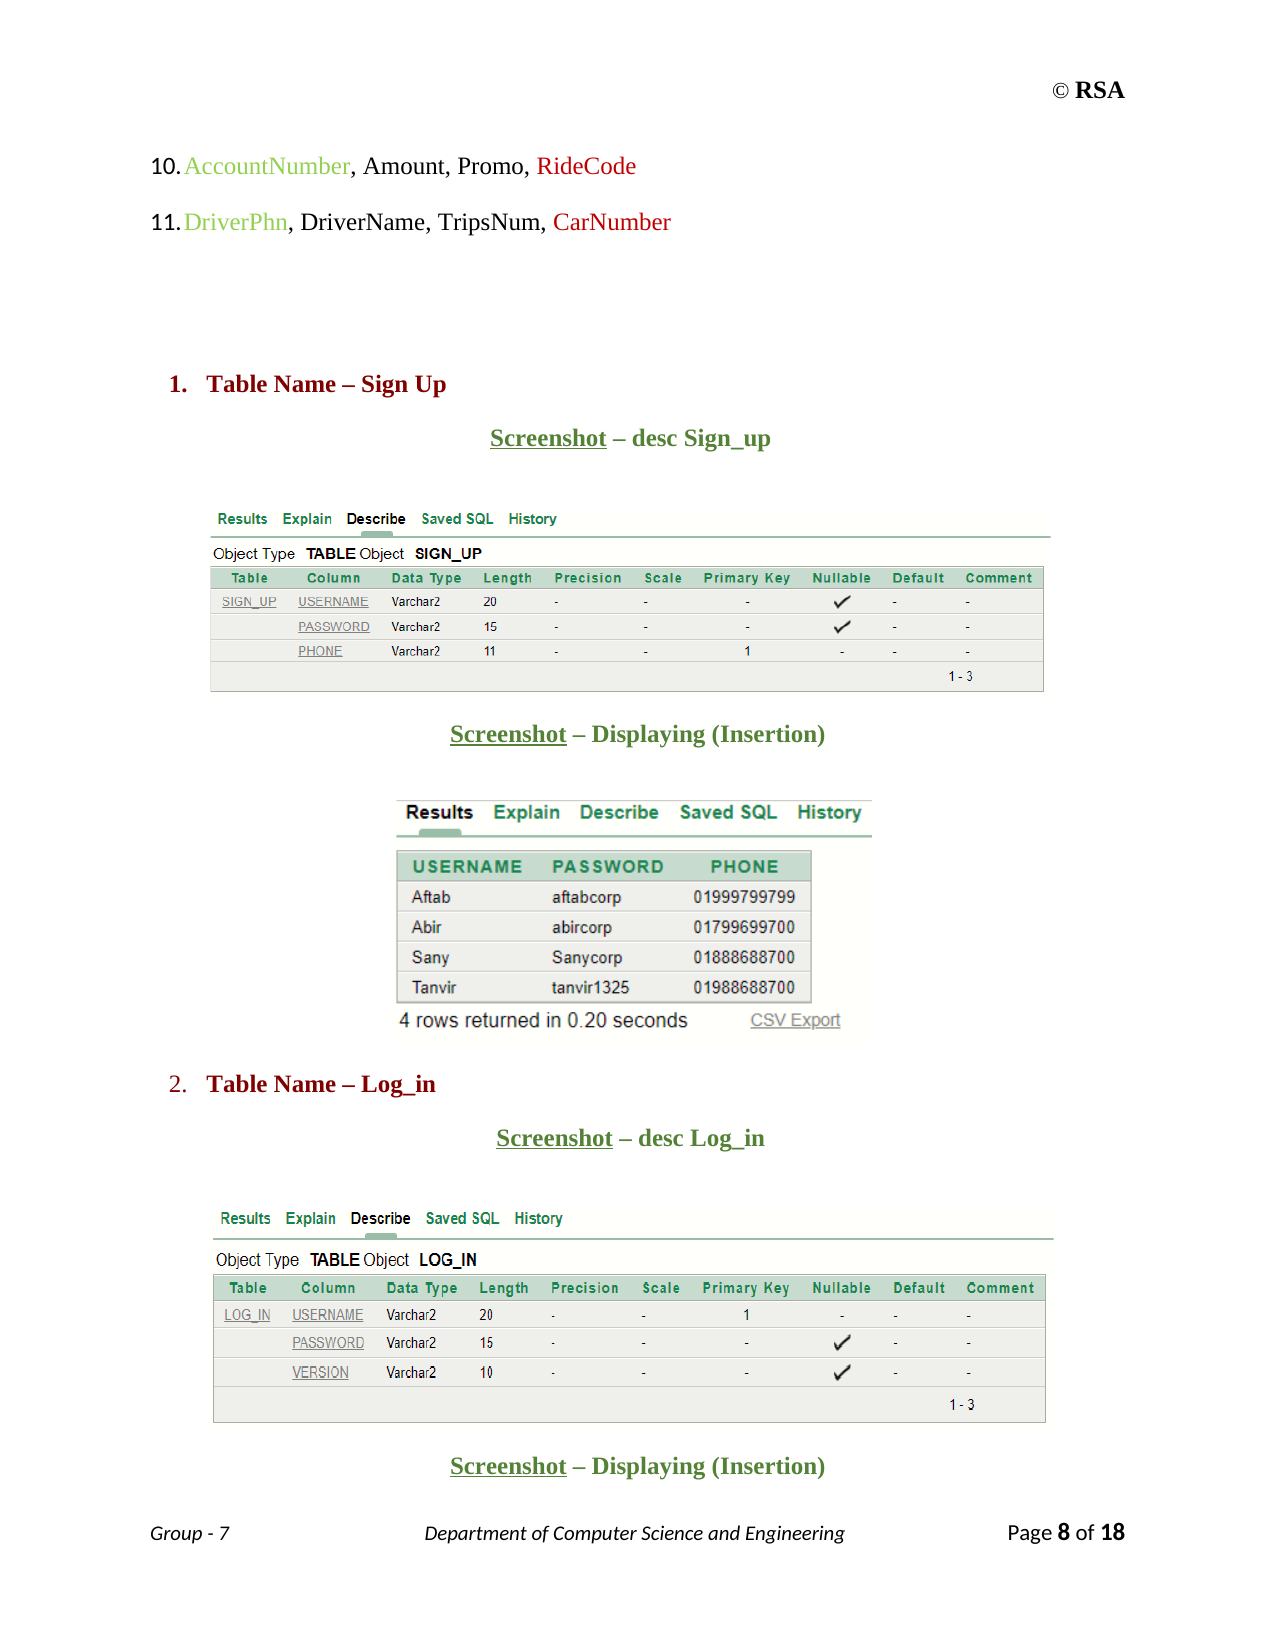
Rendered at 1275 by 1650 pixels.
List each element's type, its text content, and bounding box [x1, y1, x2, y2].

list Table Name – Sign Up [169, 369, 1111, 398]
picture [389, 800, 872, 1045]
text Screenshot – Displaying (Insertion) [150, 1451, 1125, 1479]
picture [207, 1211, 1054, 1430]
text Screenshot – Displaying (Insertion) [150, 719, 1125, 748]
text Screenshot – desc Sign_up [150, 423, 1111, 451]
list AccountNumber, Amount, Promo, RideCode [150, 150, 1111, 181]
list DriverPhn, DriverName, TripsNum, CarNumber [150, 206, 1111, 236]
text Screenshot – desc Log_in [150, 1123, 1111, 1152]
list Table Name – Log_in [169, 1069, 1111, 1098]
picture [210, 511, 1051, 699]
